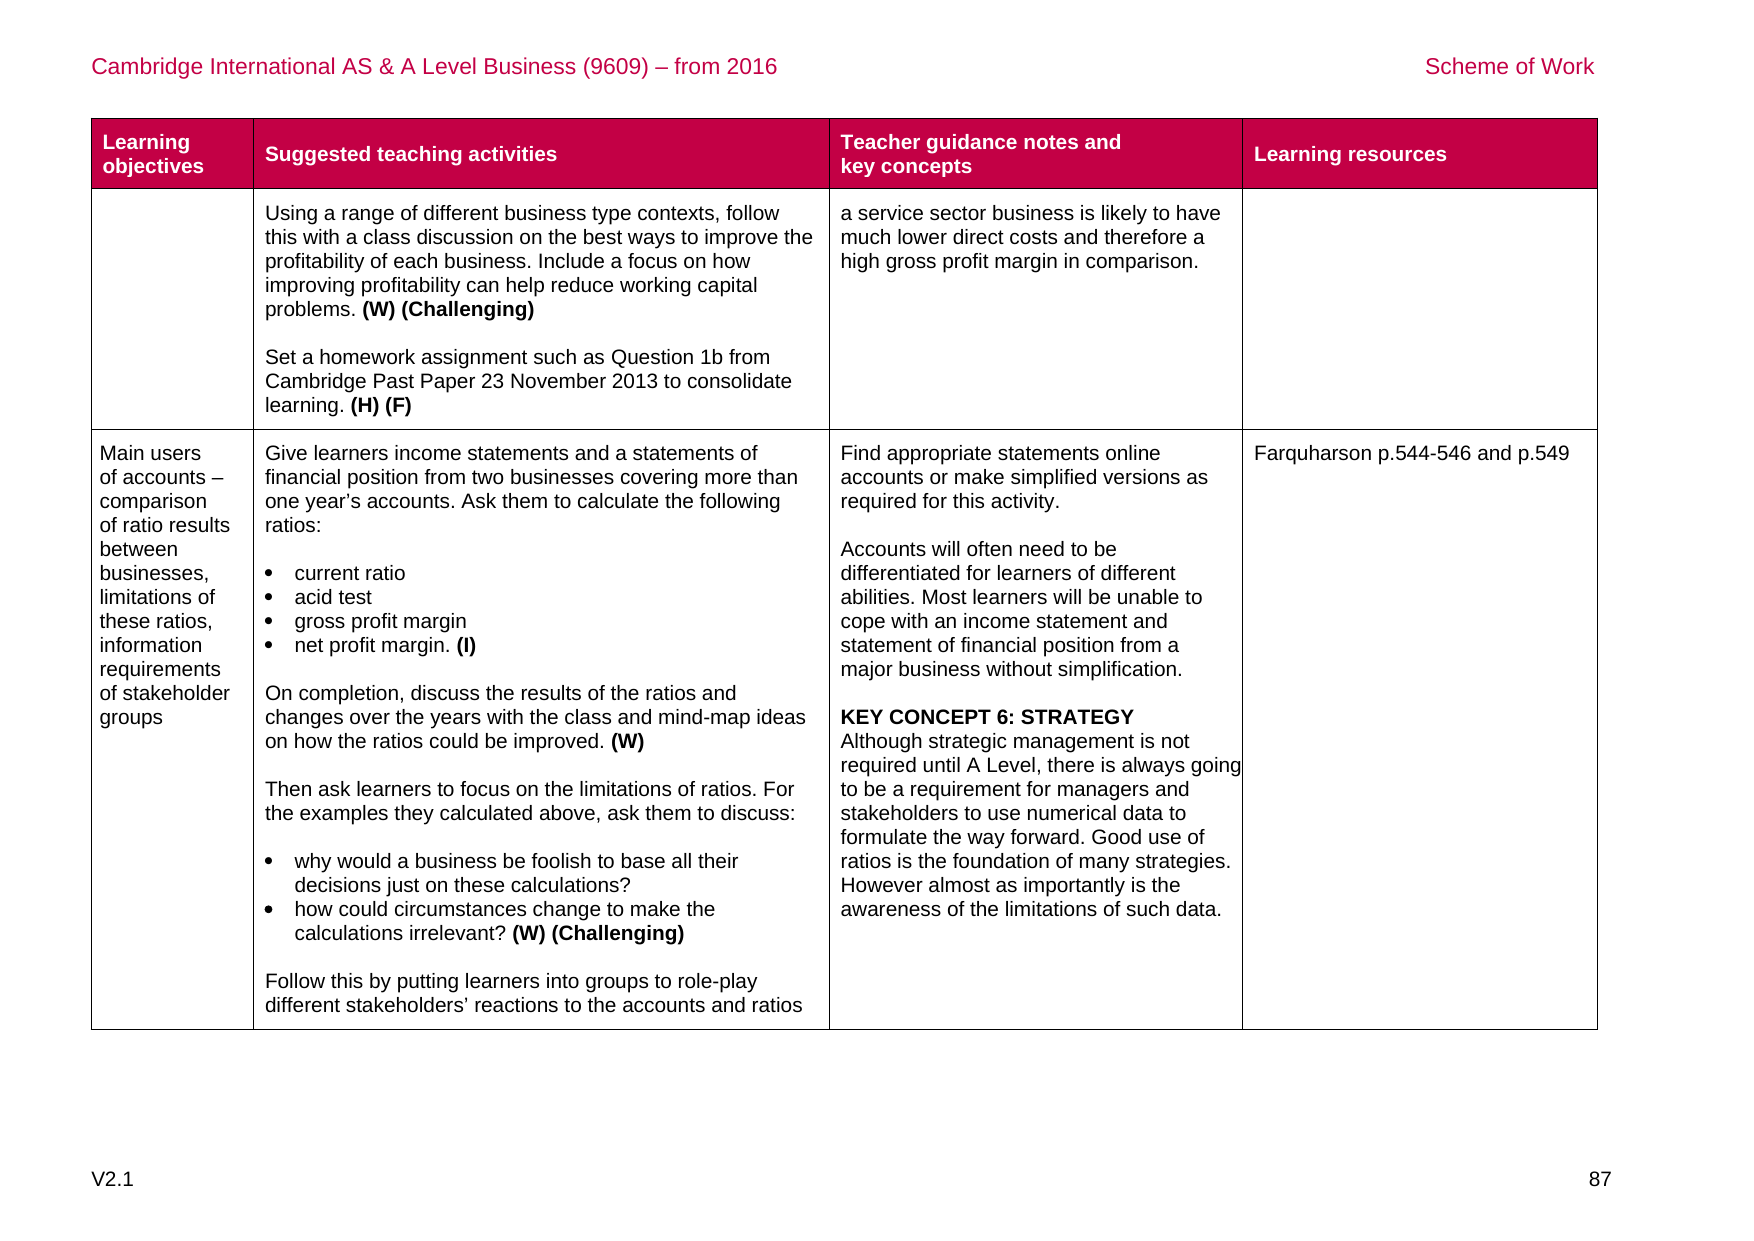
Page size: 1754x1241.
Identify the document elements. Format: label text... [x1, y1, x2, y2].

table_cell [1243, 189, 1597, 428]
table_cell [830, 189, 1242, 428]
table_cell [92, 430, 253, 1029]
table_header Teacher guidance notes and key concepts [830, 119, 1242, 188]
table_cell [254, 430, 829, 1029]
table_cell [92, 189, 253, 428]
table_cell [254, 189, 829, 428]
table_header Learning objectives [92, 119, 253, 188]
table_header Learning resources [1243, 119, 1597, 188]
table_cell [830, 430, 1242, 1029]
table_header Suggested teaching activities [254, 119, 829, 188]
table_cell Farquharson p.544-546 and p.549 [1243, 430, 1597, 1029]
